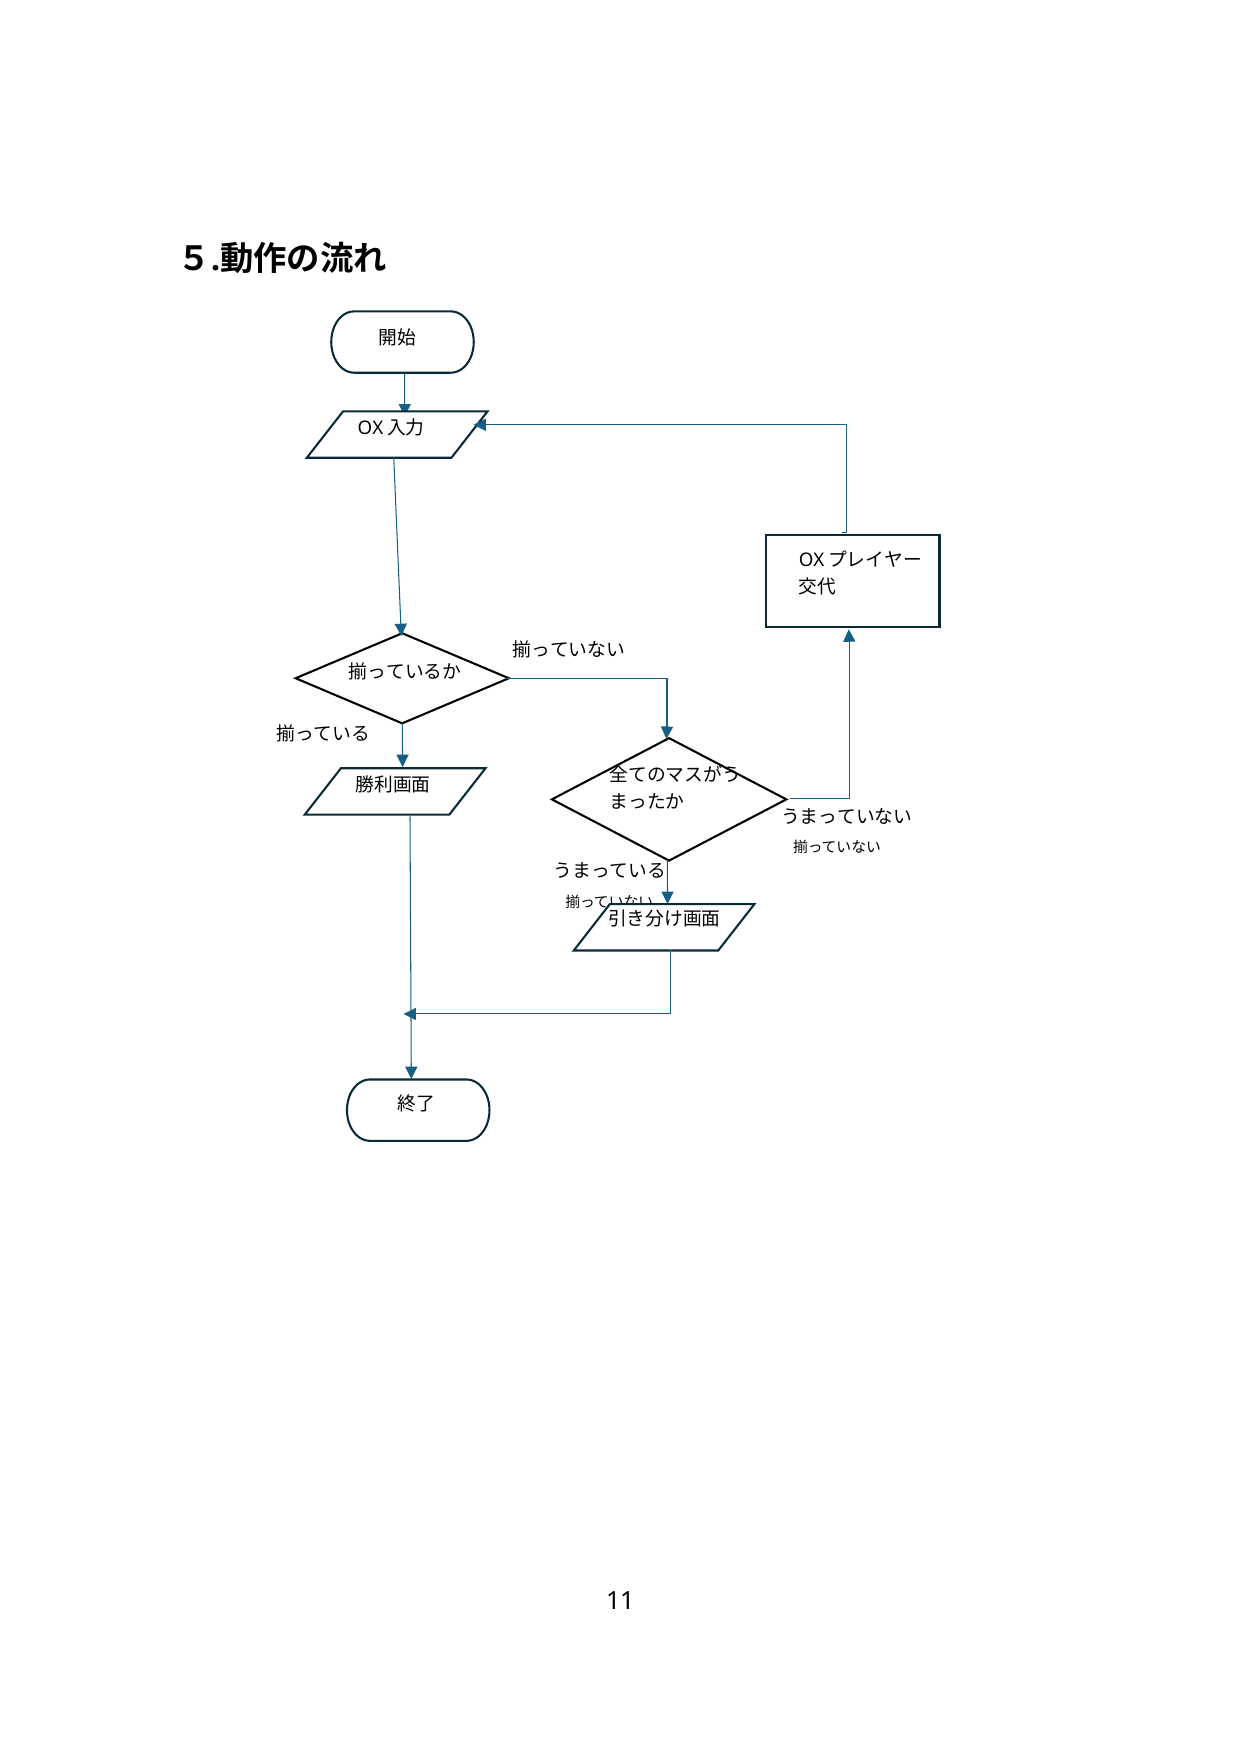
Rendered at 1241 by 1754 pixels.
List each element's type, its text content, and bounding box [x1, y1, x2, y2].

subtitle ５.動作の流れ [177, 232, 1063, 280]
